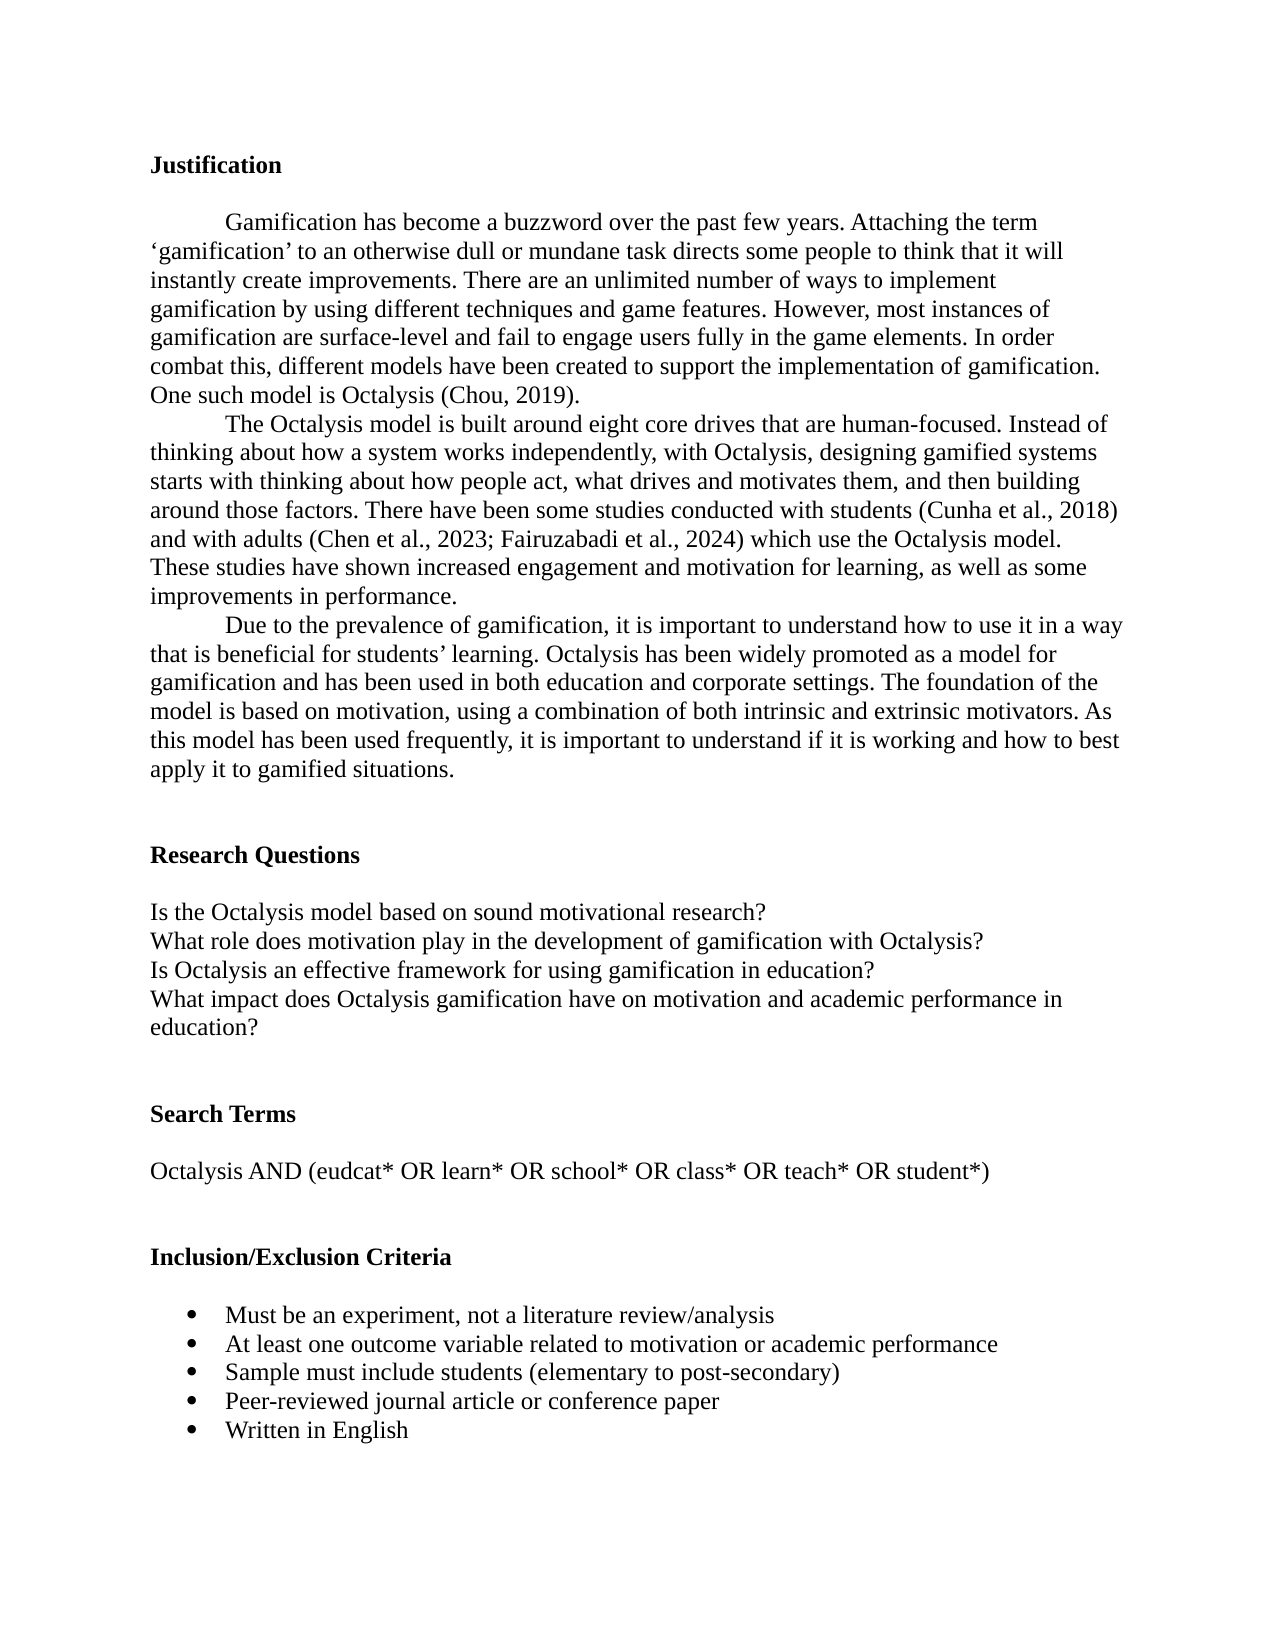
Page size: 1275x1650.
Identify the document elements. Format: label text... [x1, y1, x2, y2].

text Search Terms [150, 1099, 1125, 1127]
text The Octalysis model is built around eight core drives that are human-focused. Instead of thinking about how a system works independently, with Octalysis, designing gamified systems starts with thinking about how people act, what drives and motivates them, and then building around those factors. There have been some studies conducted with students (Cunha et al., 2018) and with adults (Chen et al., 2023; Fairuzabadi et al., 2024) which use the Octalysis model. These studies have shown increased engagement and motivation for learning, as well as some improvements in performance. [150, 409, 1125, 610]
text Justification [150, 150, 1125, 179]
text Is the Octalysis model based on sound motivational research? [150, 897, 1125, 926]
list Peer-reviewed journal article or conference paper [187, 1386, 1125, 1415]
text Research Questions [150, 840, 1125, 869]
list Sample must include students (elementary to post-secondary) [187, 1357, 1125, 1386]
text What impact does Octalysis gamification have on motivation and academic performance in education? [150, 984, 1125, 1041]
text Inclusion/Exclusion Criteria [150, 1242, 1125, 1271]
text What role does motivation play in the development of gamification with Octalysis? [150, 926, 1125, 955]
list Must be an experiment, not a literature review/analysis [187, 1300, 1125, 1329]
text Due to the prevalence of gamification, it is important to understand how to use it in a way that is beneficial for students’ learning. Octalysis has been widely promoted as a model for gamification and has been used in both education and corporate settings. The foundation of the model is based on motivation, using a combination of both intrinsic and extrinsic motivators. As this model has been used frequently, it is important to understand if it is working and how to best apply it to gamified situations. [150, 610, 1125, 782]
text Is Octalysis an effective framework for using gamification in education? [150, 955, 1125, 984]
text Gamification has become a buzzword over the past few years. Attaching the term ‘gamification’ to an otherwise dull or mundane task directs some people to think that it will instantly create improvements. There are an unlimited number of ways to implement gamification by using different techniques and game features. However, most instances of gamification are surface-level and fail to engage users fully in the game elements. In order combat this, different models have been created to support the implementation of gamification. One such model is Octalysis (Chou, 2019). [150, 207, 1125, 409]
list At least one outcome variable related to motivation or academic performance [187, 1329, 1125, 1357]
text Octalysis AND (eudcat* OR learn* OR school* OR class* OR teach* OR student*) [150, 1156, 1125, 1185]
list Written in English [187, 1415, 1125, 1444]
